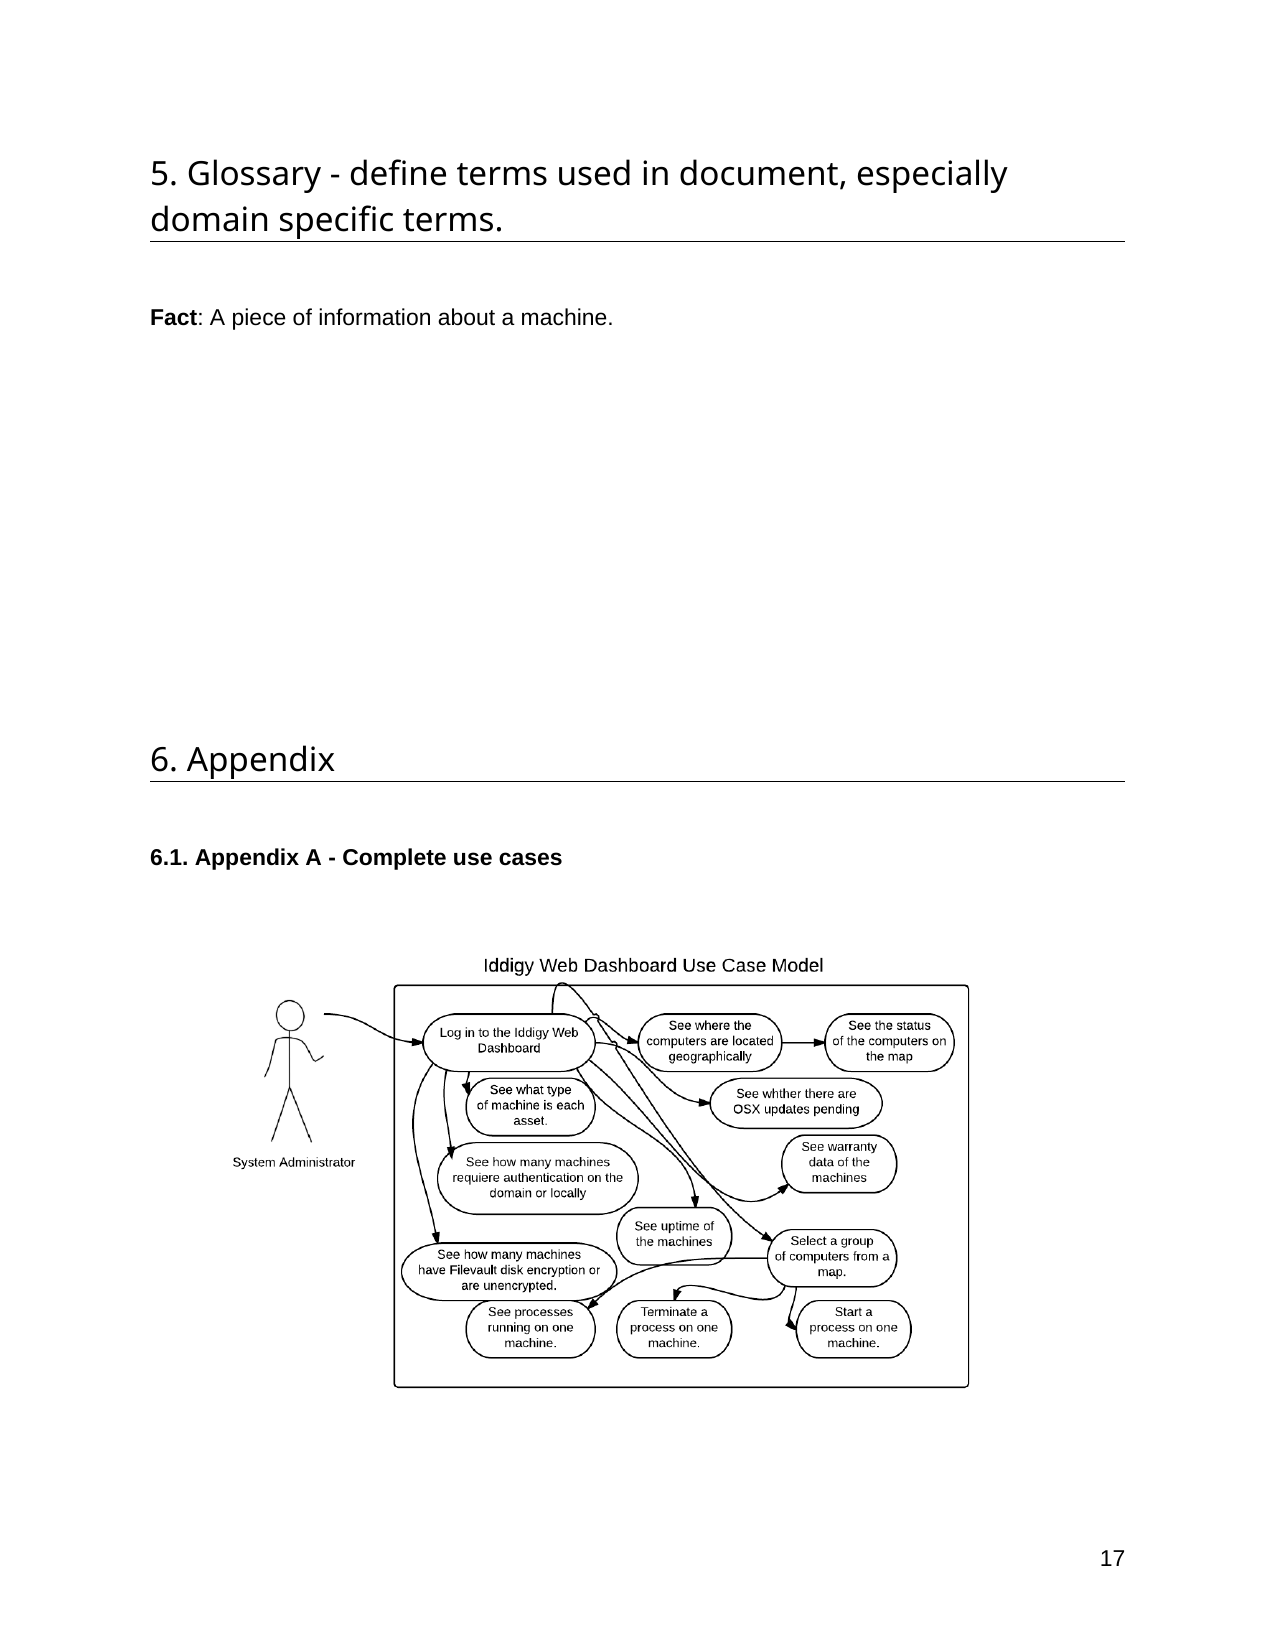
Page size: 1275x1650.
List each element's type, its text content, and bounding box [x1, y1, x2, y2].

picture [150, 870, 1125, 1448]
subtitle 6. Appendix [150, 735, 1125, 781]
subtitle 5. Glossary - define terms used in document, especially domain specific terms. [150, 150, 1125, 241]
text 6.1. Appendix A - Complete use cases [150, 844, 1125, 870]
text Fact: A piece of information about a machine. [150, 304, 1125, 331]
